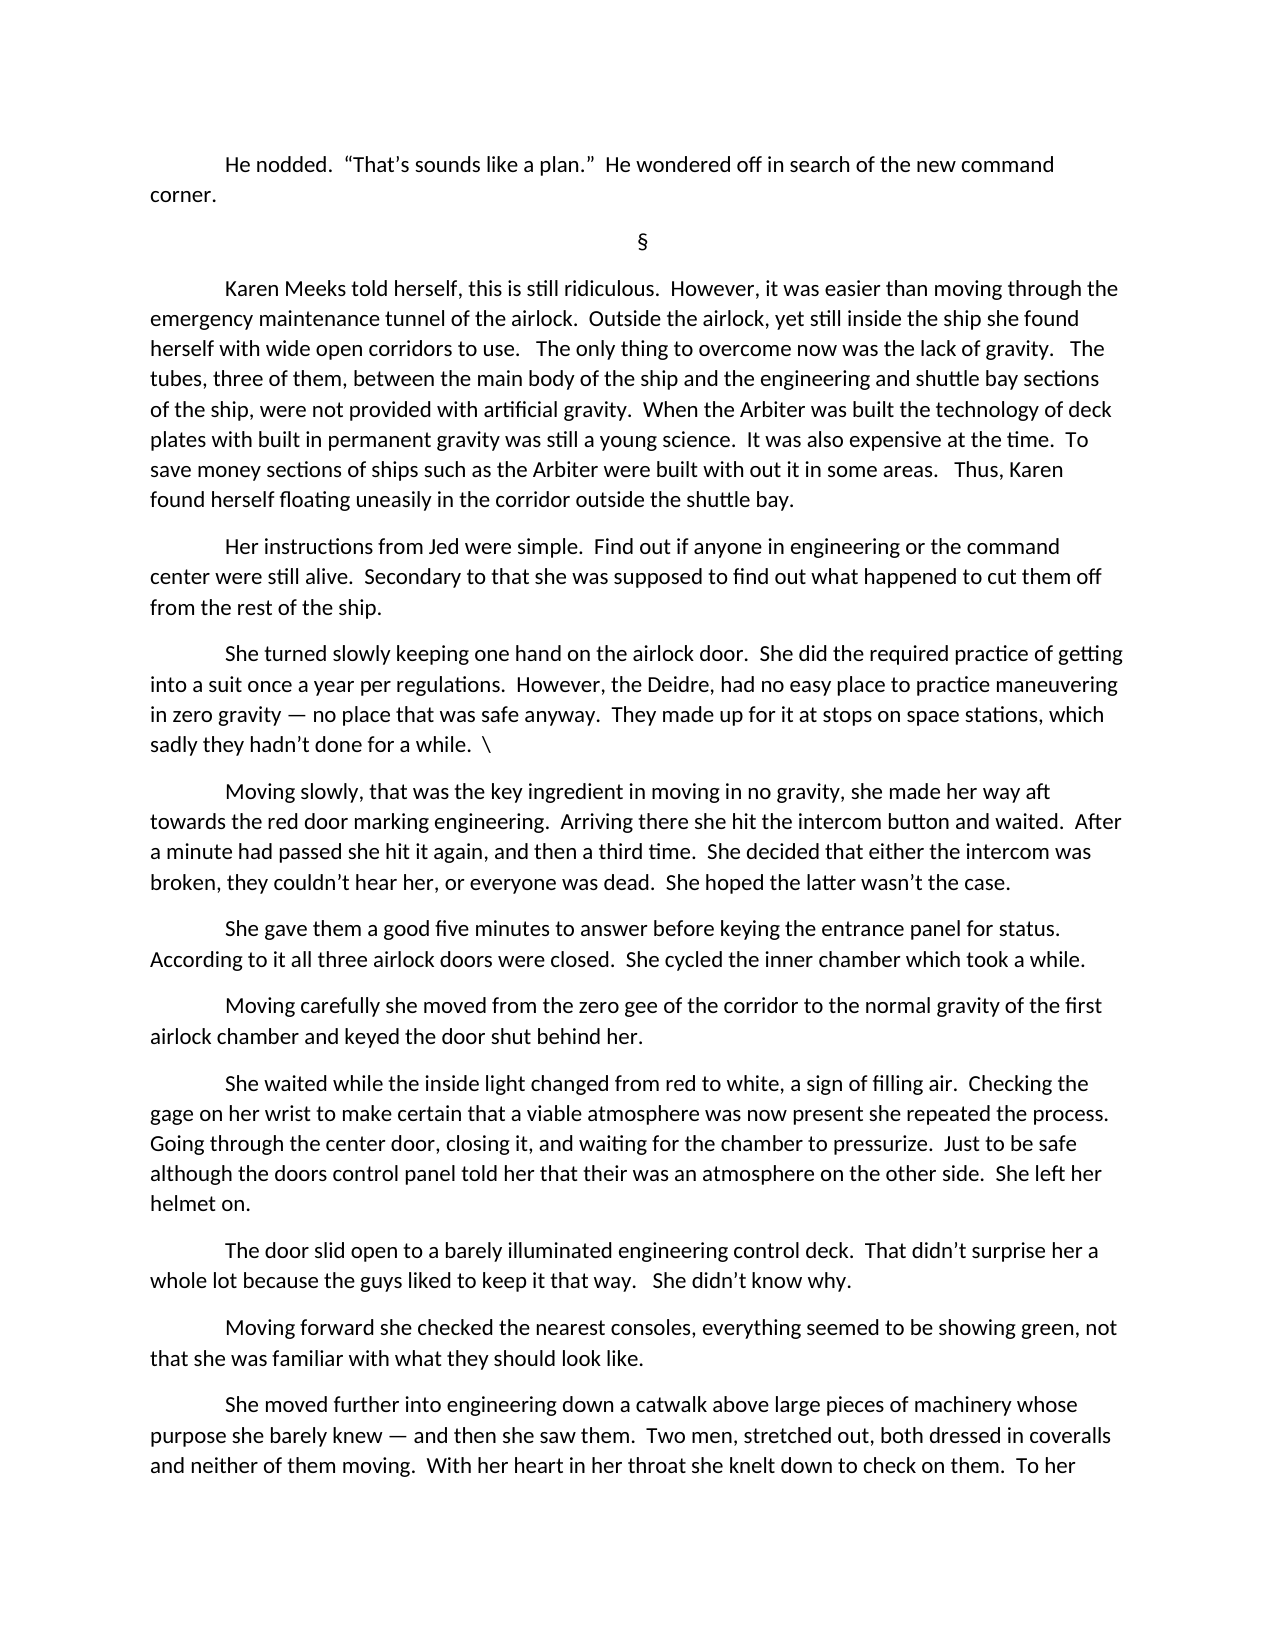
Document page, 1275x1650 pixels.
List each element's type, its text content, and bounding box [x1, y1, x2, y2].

text Moving carefully she moved from the zero gee of the corridor to the normal gravity of the first airlock chamber and keyed the door shut behind her. [150, 992, 1125, 1050]
text Karen Meeks told herself, this is still ridiculous. However, it was easier than moving through the emergency maintenance tunnel of the airlock. Outside the airlock, yet still inside the ship she found herself with wide open corridors to use. The only thing to overcome now was the lack of gravity. The tubes, three of them, between the main body of the ship and the engineering and shuttle bay sections of the ship, were not provided with artificial gravity. When the Arbiter was built the technology of deck plates with built in permanent gravity was still a young science. It was also expensive at the time. To save money sections of ships such as the Arbiter were built with out it in some areas. Thus, Karen found herself floating uneasily in the corridor outside the shuttle bay. [150, 274, 1125, 513]
text § [150, 227, 1125, 255]
text Her instructions from Jed were simple. Find out if anyone in engineering or the command center were still alive. Secondary to that she was supposed to find out what happened to cut them off from the rest of the ship. [150, 532, 1125, 621]
text Moving slowly, that was the key ingredient in moving in no gravity, she made her way aft towards the red door marking engineering. Arriving there she hit the intercom button and waited. After a minute had passed she hit it again, and then a third time. She decided that either the intercom was broken, they couldn’t hear her, or everyone was dead. She hoped the latter wasn’t the case. [150, 777, 1125, 896]
text The door slid open to a barely illuminated engineering control deck. That didn’t surprise her a whole lot because the guys liked to keep it that way. She didn’t know why. [150, 1236, 1125, 1295]
text Moving forward she checked the nearest consoles, everything seemed to be showing green, not that she was familiar with what they should look like. [150, 1313, 1125, 1372]
text She turned slowly keeping one hand on the airlock door. She did the required practice of getting into a suit once a year per regulations. However, the Deidre, had no easy place to practice maneuvering in zero gravity — no place that was safe anyway. They made up for it at stops on space stations, which sadly they hadn’t done for a while. \ [150, 639, 1125, 758]
text She waited while the inside light changed from red to white, a sign of filling air. Checking the gage on her wrist to make certain that a viable atmosphere was now present she repeated the process. Going through the center door, closing it, and waiting for the chamber to pressurize. Just to be safe although the doors control panel told her that their was an atmosphere on the other side. She left her helmet on. [150, 1069, 1125, 1218]
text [150, 1391, 1125, 1479]
text She gave them a good five minutes to answer before keying the entrance panel for status. According to it all three airlock doors were closed. She cycled the inner chamber which took a while. [150, 914, 1125, 973]
text He nodded. “That’s sounds like a plan.” He wondered off in search of the new command corner. [150, 150, 1125, 208]
